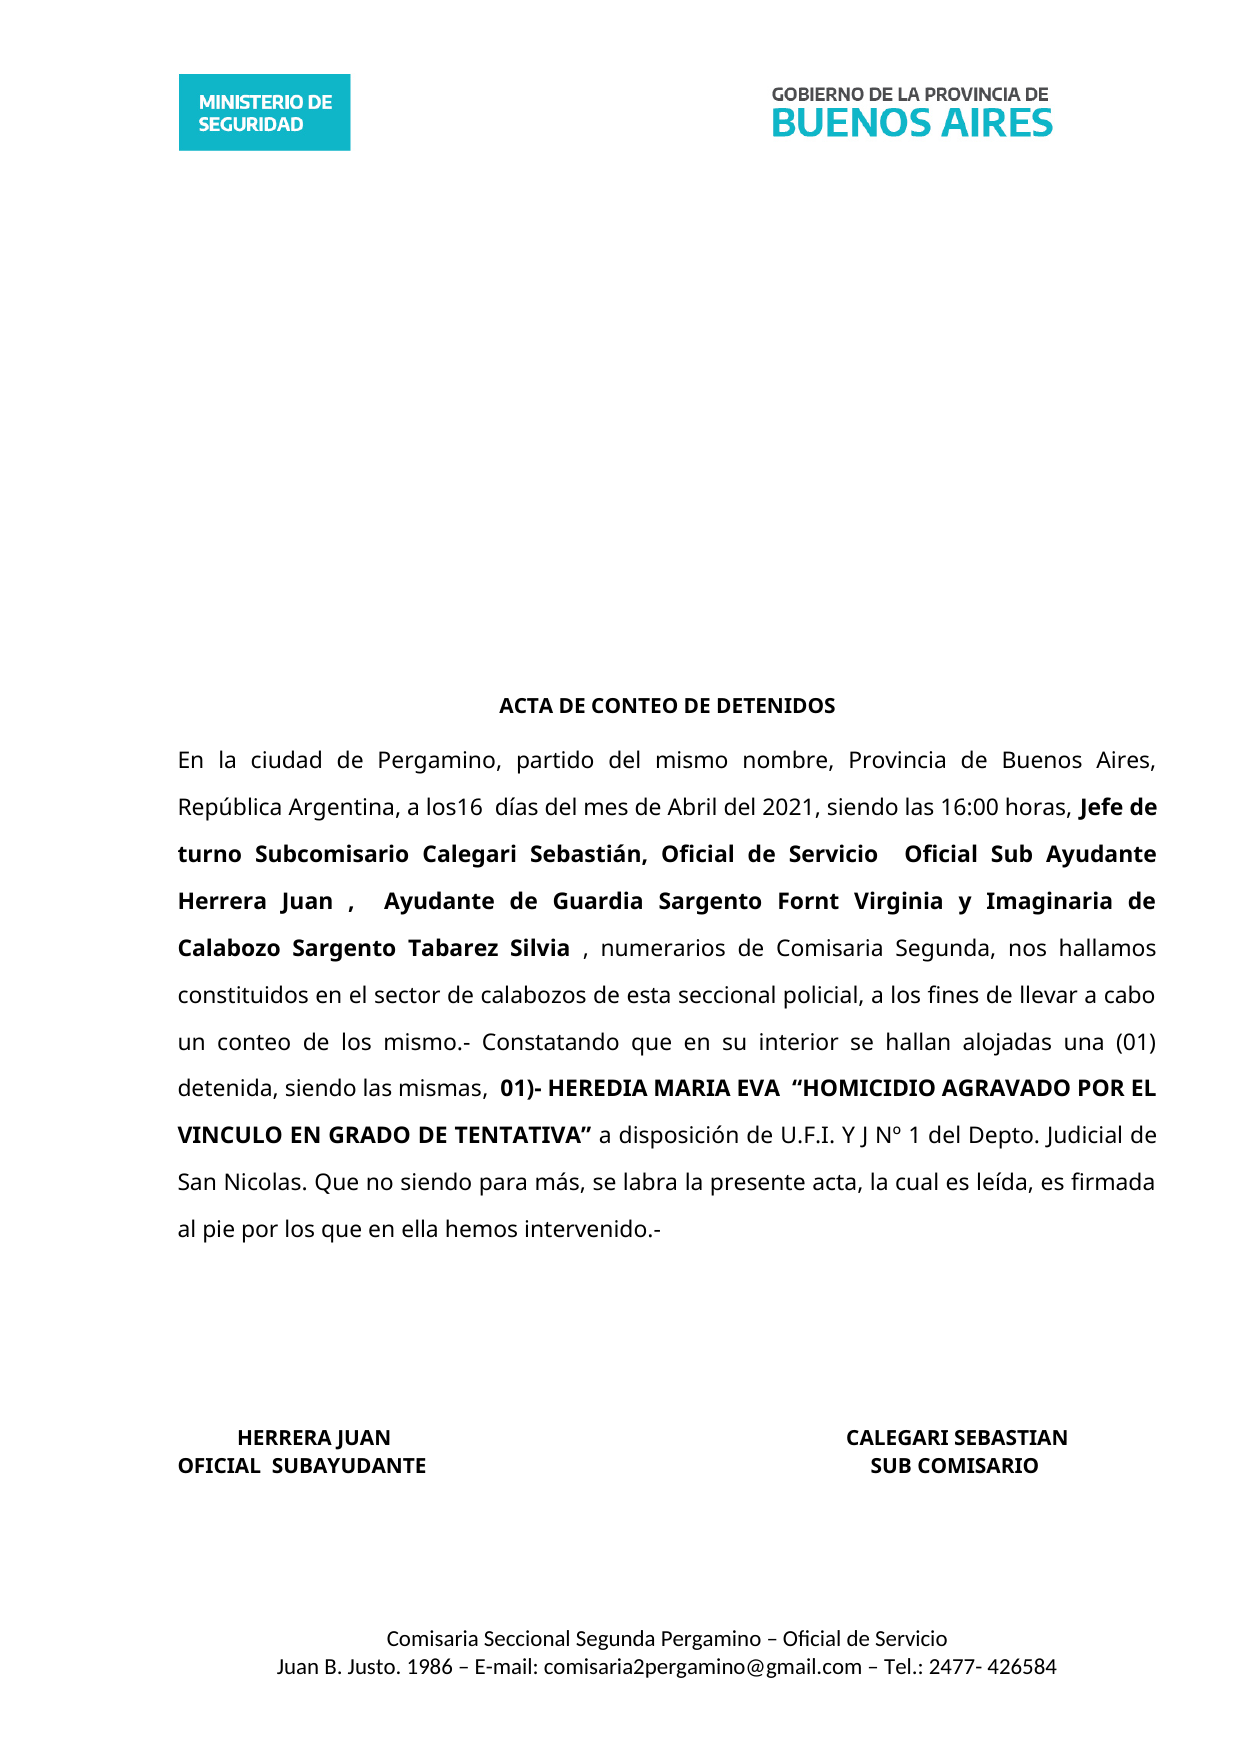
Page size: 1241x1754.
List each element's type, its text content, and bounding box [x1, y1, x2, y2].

text HERRERA JUAN CALEGARI SEBASTIAN [177, 1423, 1157, 1451]
picture [177, 73, 1063, 151]
text OFICIAL SUBAYUDANTE SUB COMISARIO [177, 1451, 1157, 1480]
text En la ciudad de Pergamino, partido del mismo nombre, Provincia de Buenos Aires, República Argentina, a los16 días del mes de Abril del 2021, siendo las 16:00 horas, Jefe de turno Subcomisario Calegari Sebastián, Oficial de Servicio Oficial Sub Ayudante Herrera Juan , Ayudante de Guardia Sargento Fornt Virginia y Imaginaria de Calabozo Sargento Tabarez Silvia , numerarios de Comisaria Segunda, nos hallamos constituidos en el sector de calabozos de esta seccional policial, a los fines de llevar a cabo un conteo de los mismo.- Constatando que en su interior se hallan alojadas una (01) detenida, siendo las mismas, 01)- HEREDIA MARIA EVA “HOMICIDIO AGRAVADO POR EL VINCULO EN GRADO DE TENTATIVA” a disposición de U.F.I. Y J Nº 1 del Depto. Judicial de San Nicolas. Que no siendo para más, se labra la presente acta, la cual es leída, es firmada al pie por los que en ella hemos intervenido.- [177, 744, 1157, 1244]
text ACTA DE CONTEO DE DETENIDOS [177, 691, 1157, 719]
